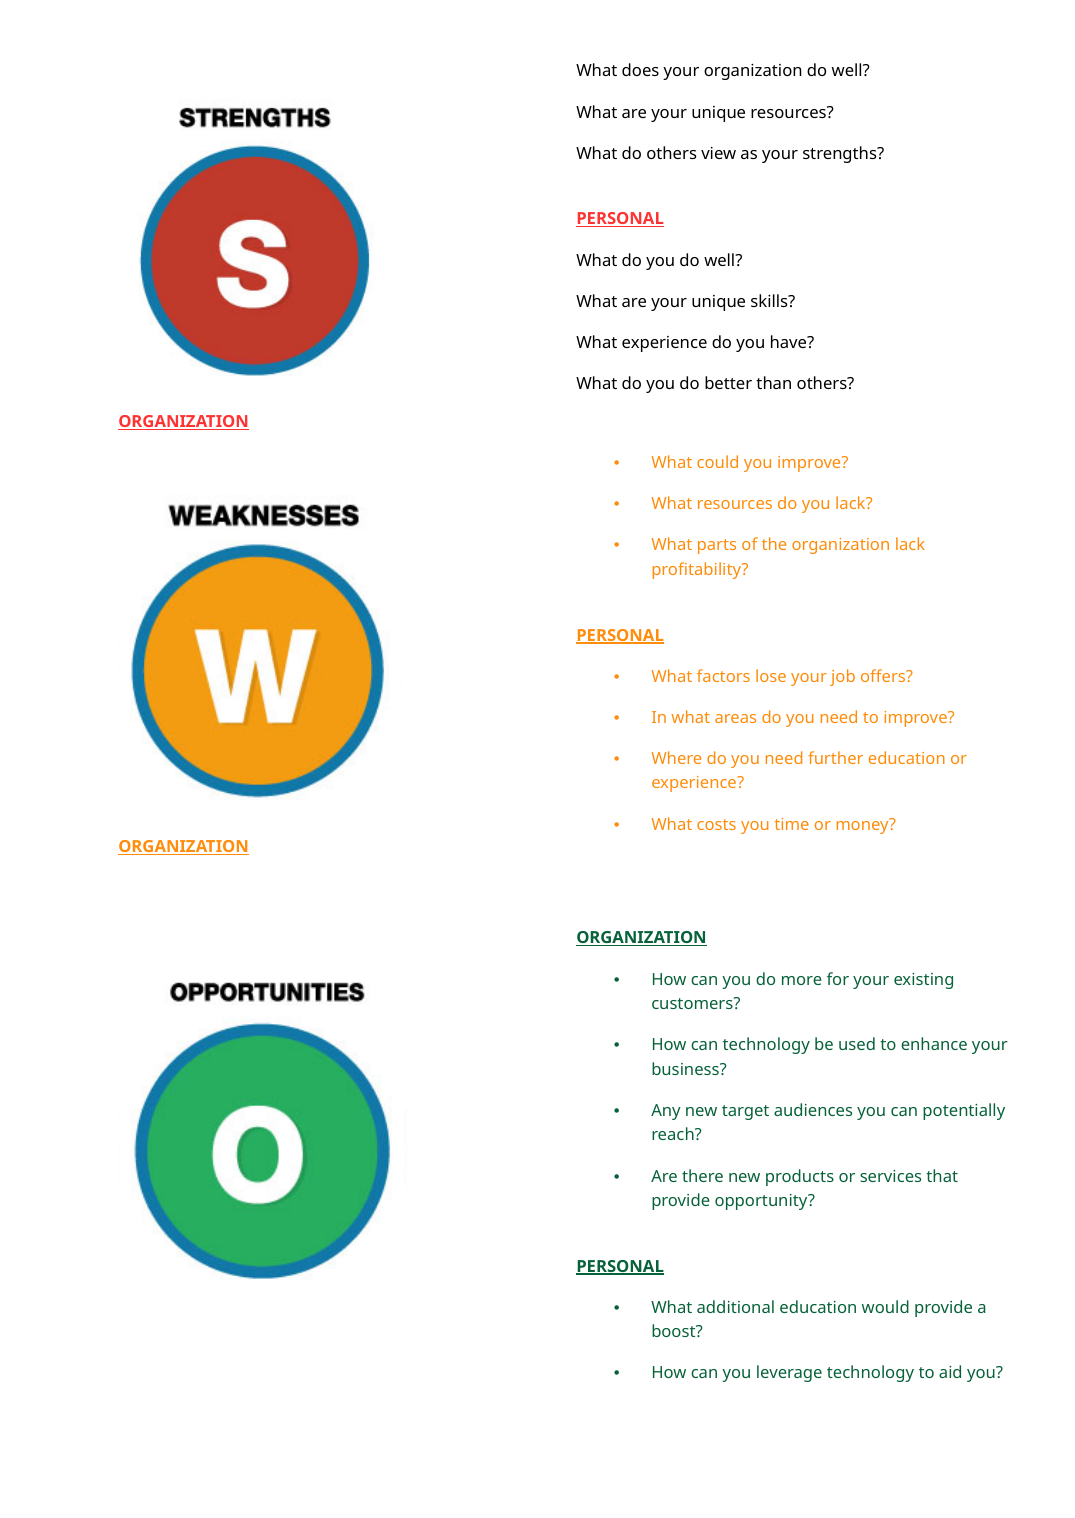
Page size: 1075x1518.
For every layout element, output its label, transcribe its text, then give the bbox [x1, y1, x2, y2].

list How can you leverage technology to aid you? [613, 1361, 1016, 1384]
picture [118, 59, 384, 391]
list Where do you need further education or experience? [613, 747, 1016, 794]
text What are your unique resources? [576, 100, 1016, 123]
list In what areas do you need to improve? [613, 705, 1016, 728]
text PERSONAL [576, 1230, 1016, 1277]
text What do you do well? [576, 248, 1016, 271]
text What does your organization do well? [576, 59, 1016, 82]
list What costs you time or money? [613, 812, 1016, 835]
picture [118, 450, 402, 816]
list How can you do more for your existing customers? [613, 967, 1016, 1014]
text PERSONAL [576, 599, 1016, 646]
text What experience do you have? [576, 330, 1016, 353]
list What could you improve? [613, 451, 1016, 473]
list Any new target audiences you can potentially reach? [613, 1098, 1016, 1146]
list Are there new products or services that provide opportunity? [613, 1164, 1016, 1211]
text What are your unique skills? [576, 289, 1016, 312]
picture [118, 926, 408, 1296]
text What do others view as your strengths? [576, 141, 1016, 164]
list What additional education would provide a boost? [613, 1295, 1016, 1343]
text ORGANIZATION [118, 834, 558, 857]
text What do you do better than others? [576, 372, 1016, 394]
list How can technology be used to enhance your business? [613, 1033, 1016, 1080]
list What factors lose your job offers? [613, 664, 1016, 687]
text ORGANIZATION [576, 926, 1016, 949]
text PERSONAL [576, 182, 1016, 230]
list What parts of the organization lack profitability? [613, 533, 1016, 580]
list What resources do you lack? [613, 492, 1016, 514]
text ORGANIZATION [118, 409, 558, 432]
